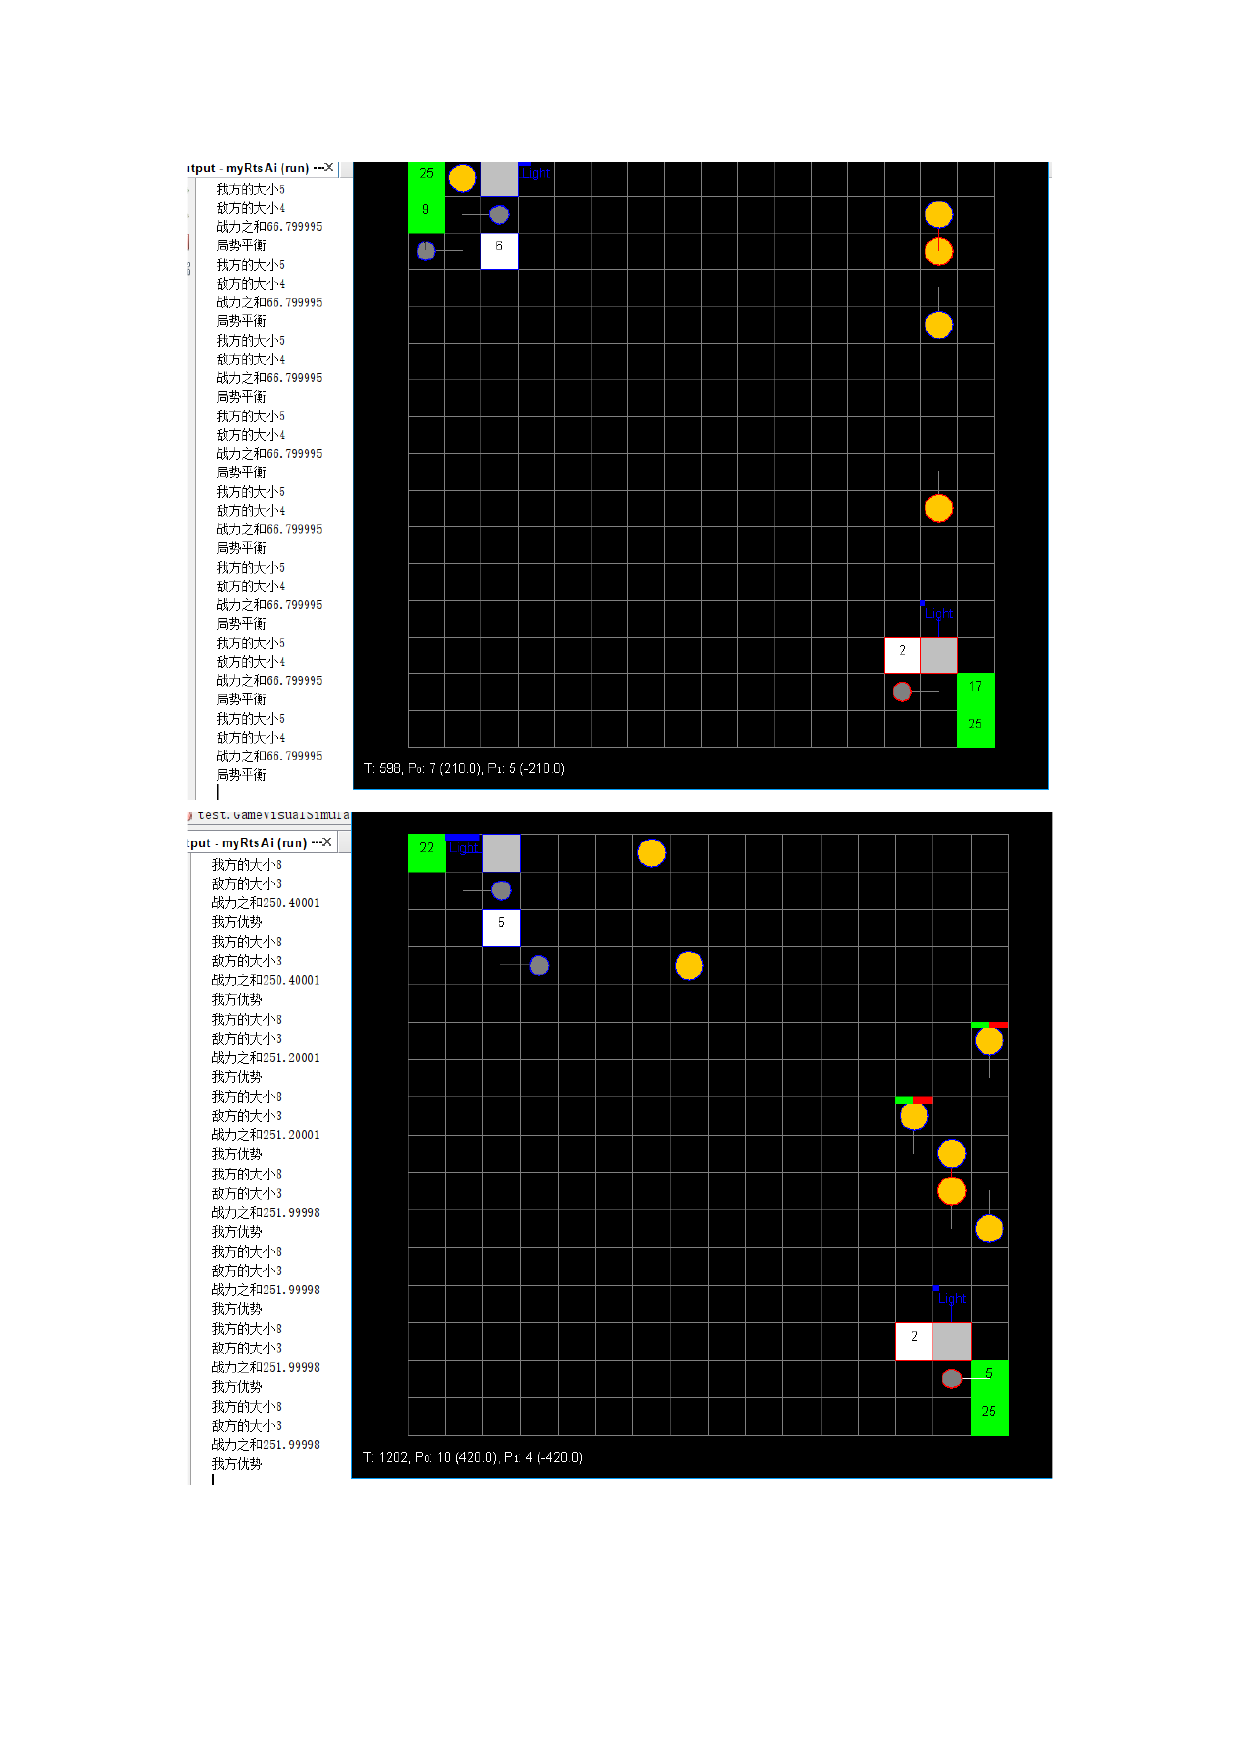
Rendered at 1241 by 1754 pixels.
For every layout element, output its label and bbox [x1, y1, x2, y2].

picture [187, 812, 1053, 1485]
picture [187, 162, 1052, 800]
